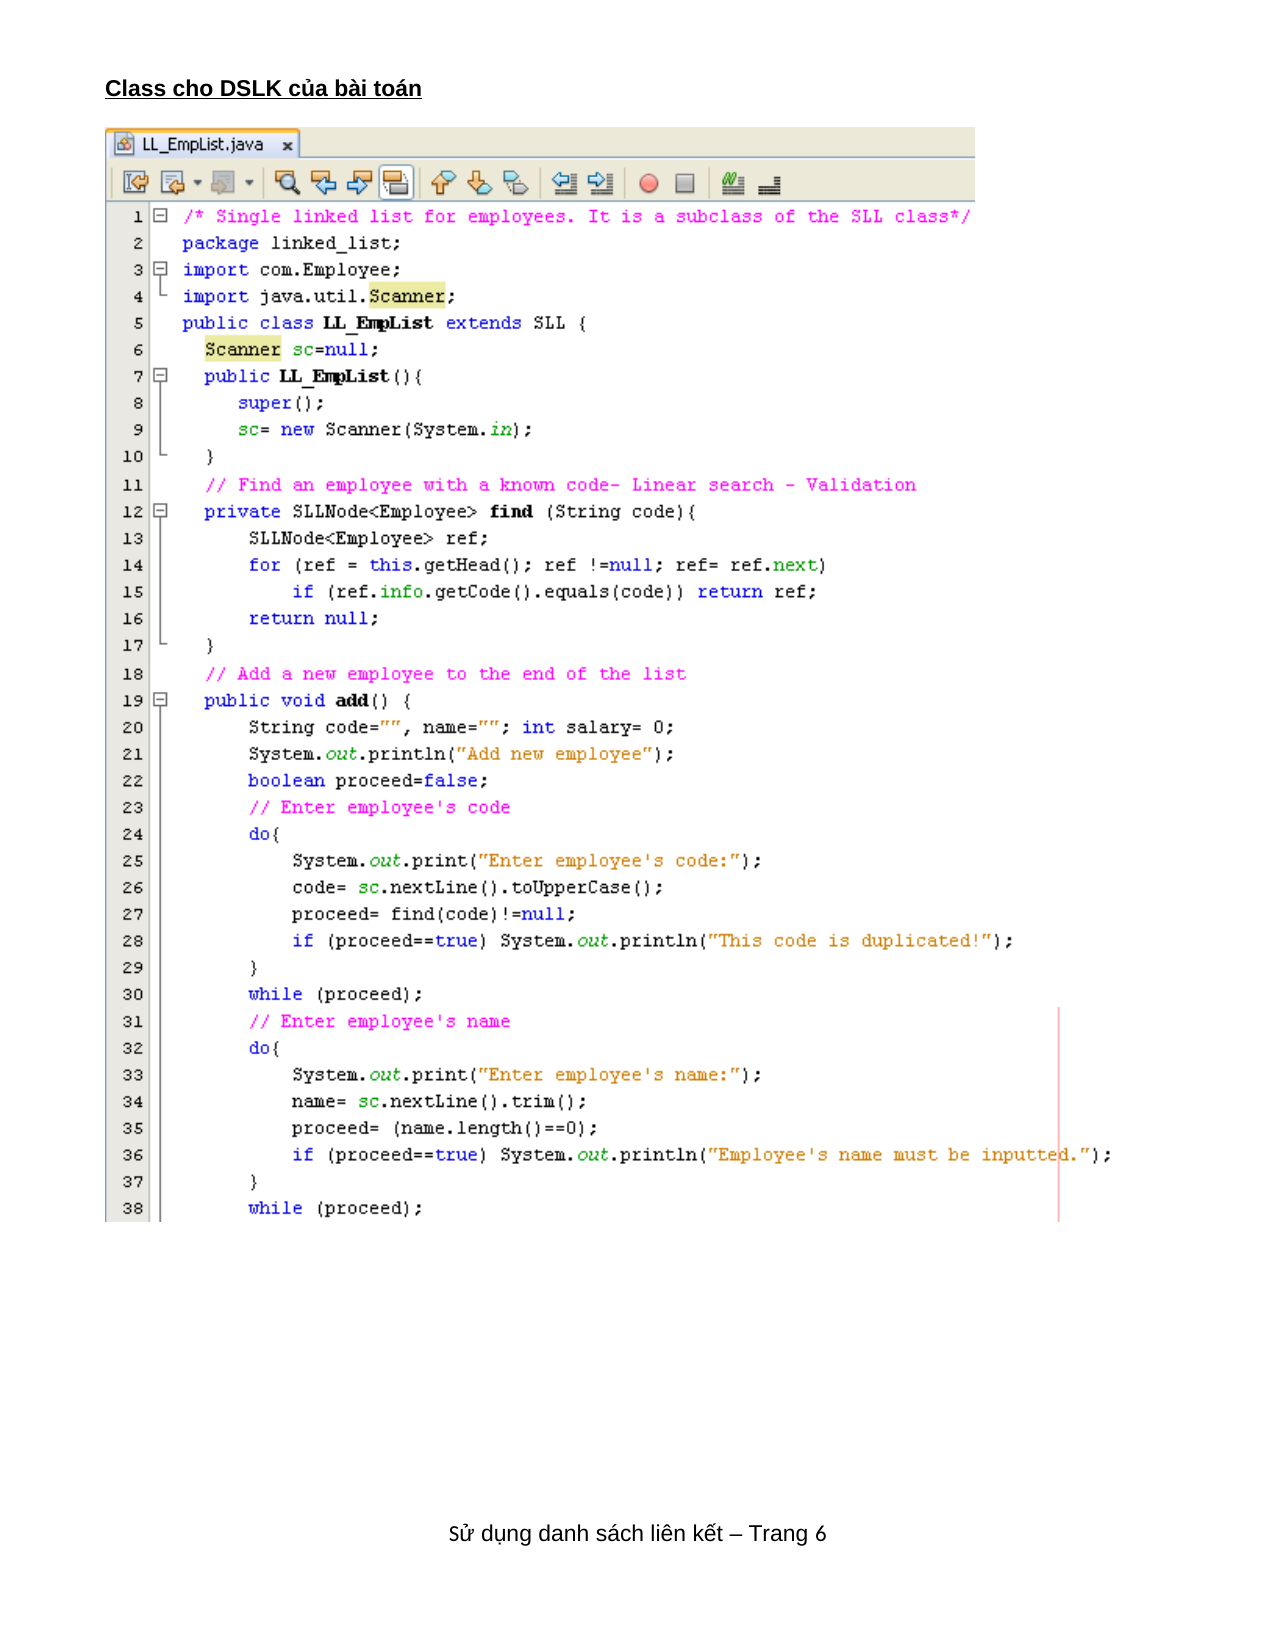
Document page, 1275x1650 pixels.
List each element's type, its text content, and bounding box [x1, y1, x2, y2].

picture [105, 127, 1116, 1222]
text Class cho DSLK của bài toán [105, 75, 1170, 101]
